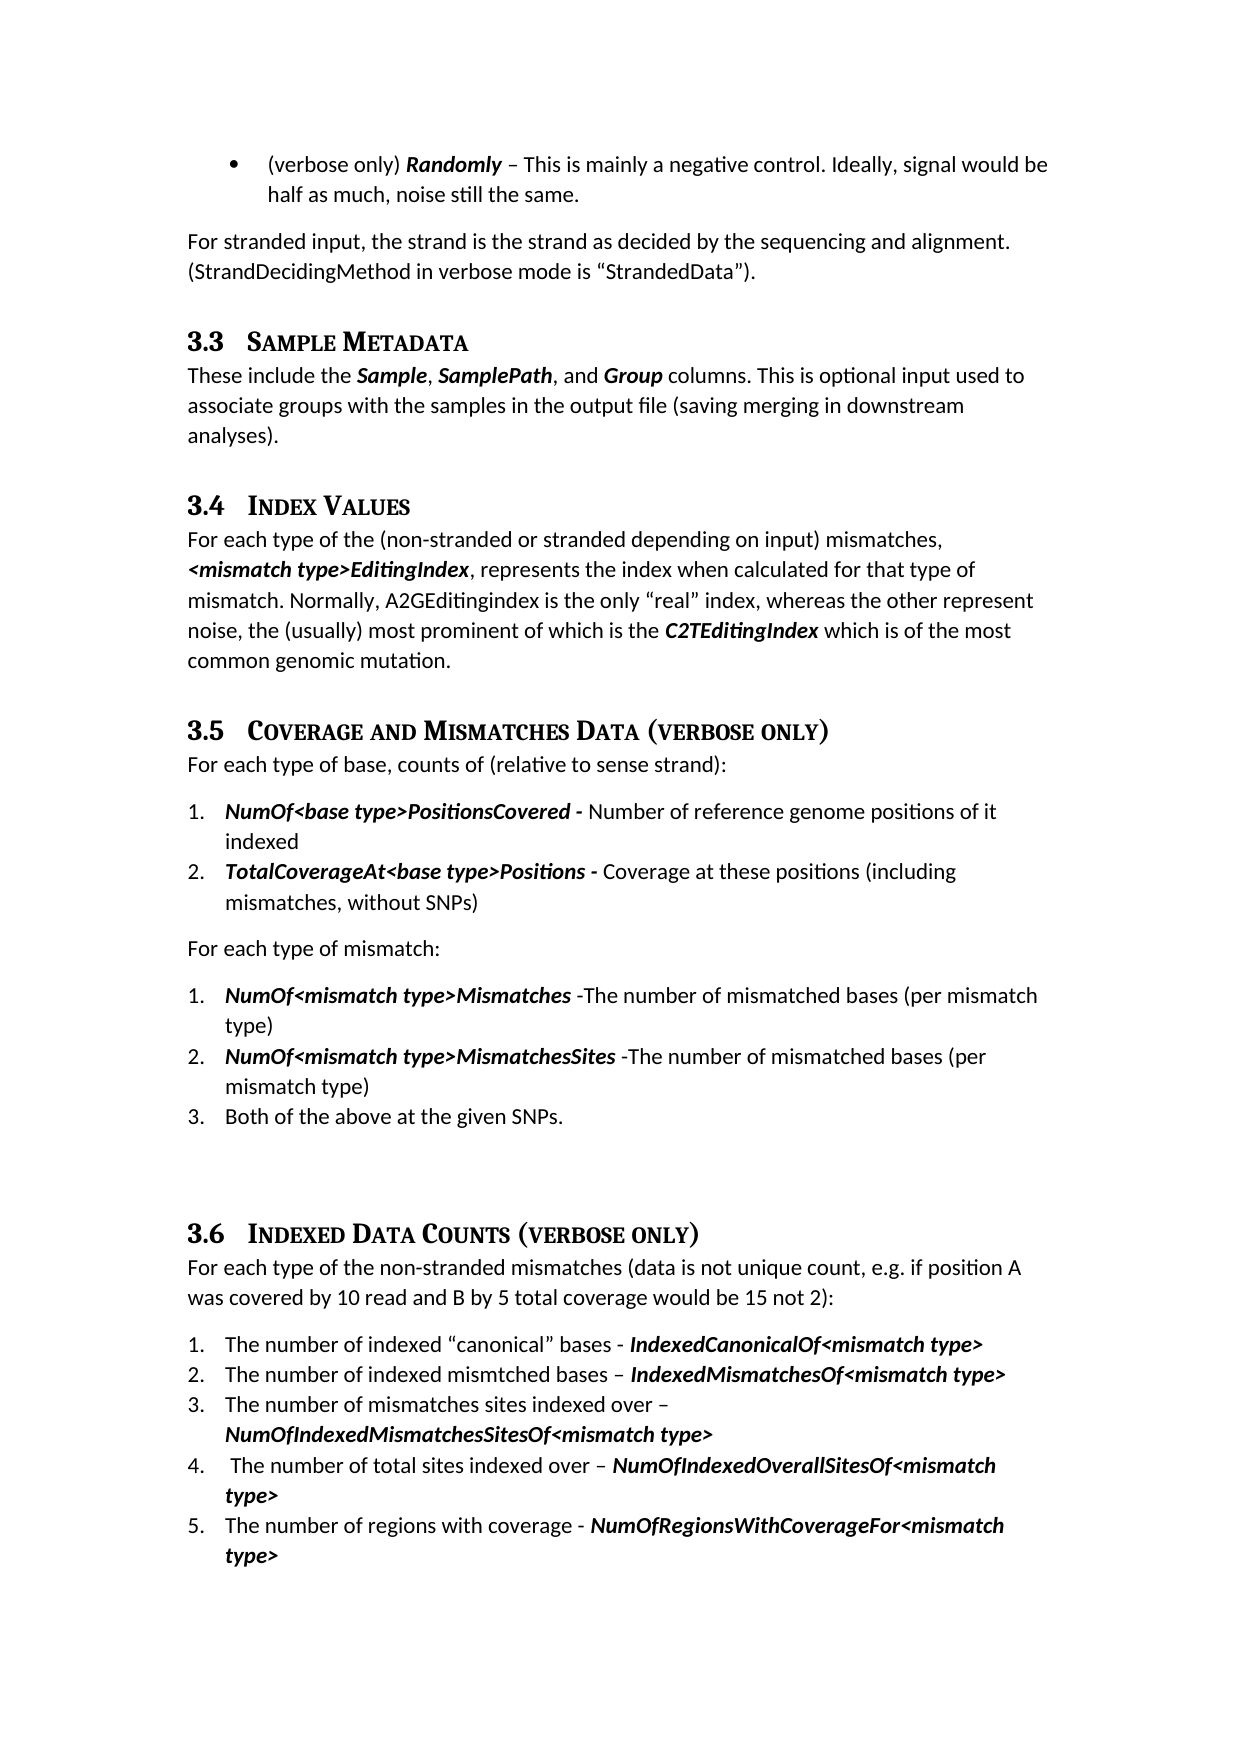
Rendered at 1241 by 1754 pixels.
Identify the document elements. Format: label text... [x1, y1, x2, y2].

list NumOf<mismatch type>Mismatches -The number of mismatched bases (per mismatch type) [187, 981, 1053, 1039]
list TotalCoverageAt<base type>Positions - Coverage at these positions (including mismatches, without SNPs) [187, 857, 1053, 916]
list The number of mismatches sites indexed over – NumOfIndexedMismatchesSitesOf<mismatch type> [187, 1390, 1053, 1449]
subtitle Index Values [187, 489, 1053, 523]
list The number of regions with coverage - NumOfRegionsWithCoverageFor<mismatch type> [187, 1511, 1053, 1569]
list Both of the above at the given SNPs. [187, 1102, 1053, 1130]
text For each type of mismatch: [187, 934, 1053, 962]
list NumOf<base type>PositionsCovered - Number of reference genome positions of it indexed [187, 797, 1053, 855]
text For stranded input, the strand is the strand as decided by the sequencing and alignment. (StrandDecidingMethod in verbose mode is “StrandedData”). [187, 227, 1053, 285]
text For each type of the (non-stranded or stranded depending on input) mismatches, <mismatch type>EditingIndex, represents the index when calculated for that type of mismatch. Normally, A2GEditingindex is the only “real” index, whereas the other represent noise, the (usually) most prominent of which is the C2TEditingIndex which is of the most common genomic mutation. [187, 525, 1053, 674]
list NumOf<mismatch type>MismatchesSites -The number of mismatched bases (per mismatch type) [187, 1042, 1053, 1100]
text For each type of base, counts of (relative to sense strand): [187, 750, 1053, 778]
subtitle Coverage and Mismatches Data (verbose only) [187, 714, 1053, 747]
text These include the Sample, SamplePath, and Group columns. This is optional input used to associate groups with the samples in the output file (saving merging in downstream analyses). [187, 361, 1053, 449]
subtitle Sample Metadata [187, 325, 1053, 358]
list The number of total sites indexed over – NumOfIndexedOverallSitesOf<mismatch type> [187, 1451, 1053, 1509]
subtitle Indexed Data Counts (verbose only) [187, 1217, 1053, 1250]
list (verbose only) Randomly – This is mainly a negative control. Ideally, signal would be half as much, noise still the same. [230, 150, 1053, 208]
list The number of indexed mismtched bases – IndexedMismatchesOf<mismatch type> [187, 1360, 1053, 1388]
list The number of indexed “canonical” bases - IndexedCanonicalOf<mismatch type> [187, 1330, 1053, 1358]
text For each type of the non-stranded mismatches (data is not unique count, e.g. if position A was covered by 10 read and B by 5 total coverage would be 15 not 2): [187, 1253, 1053, 1311]
